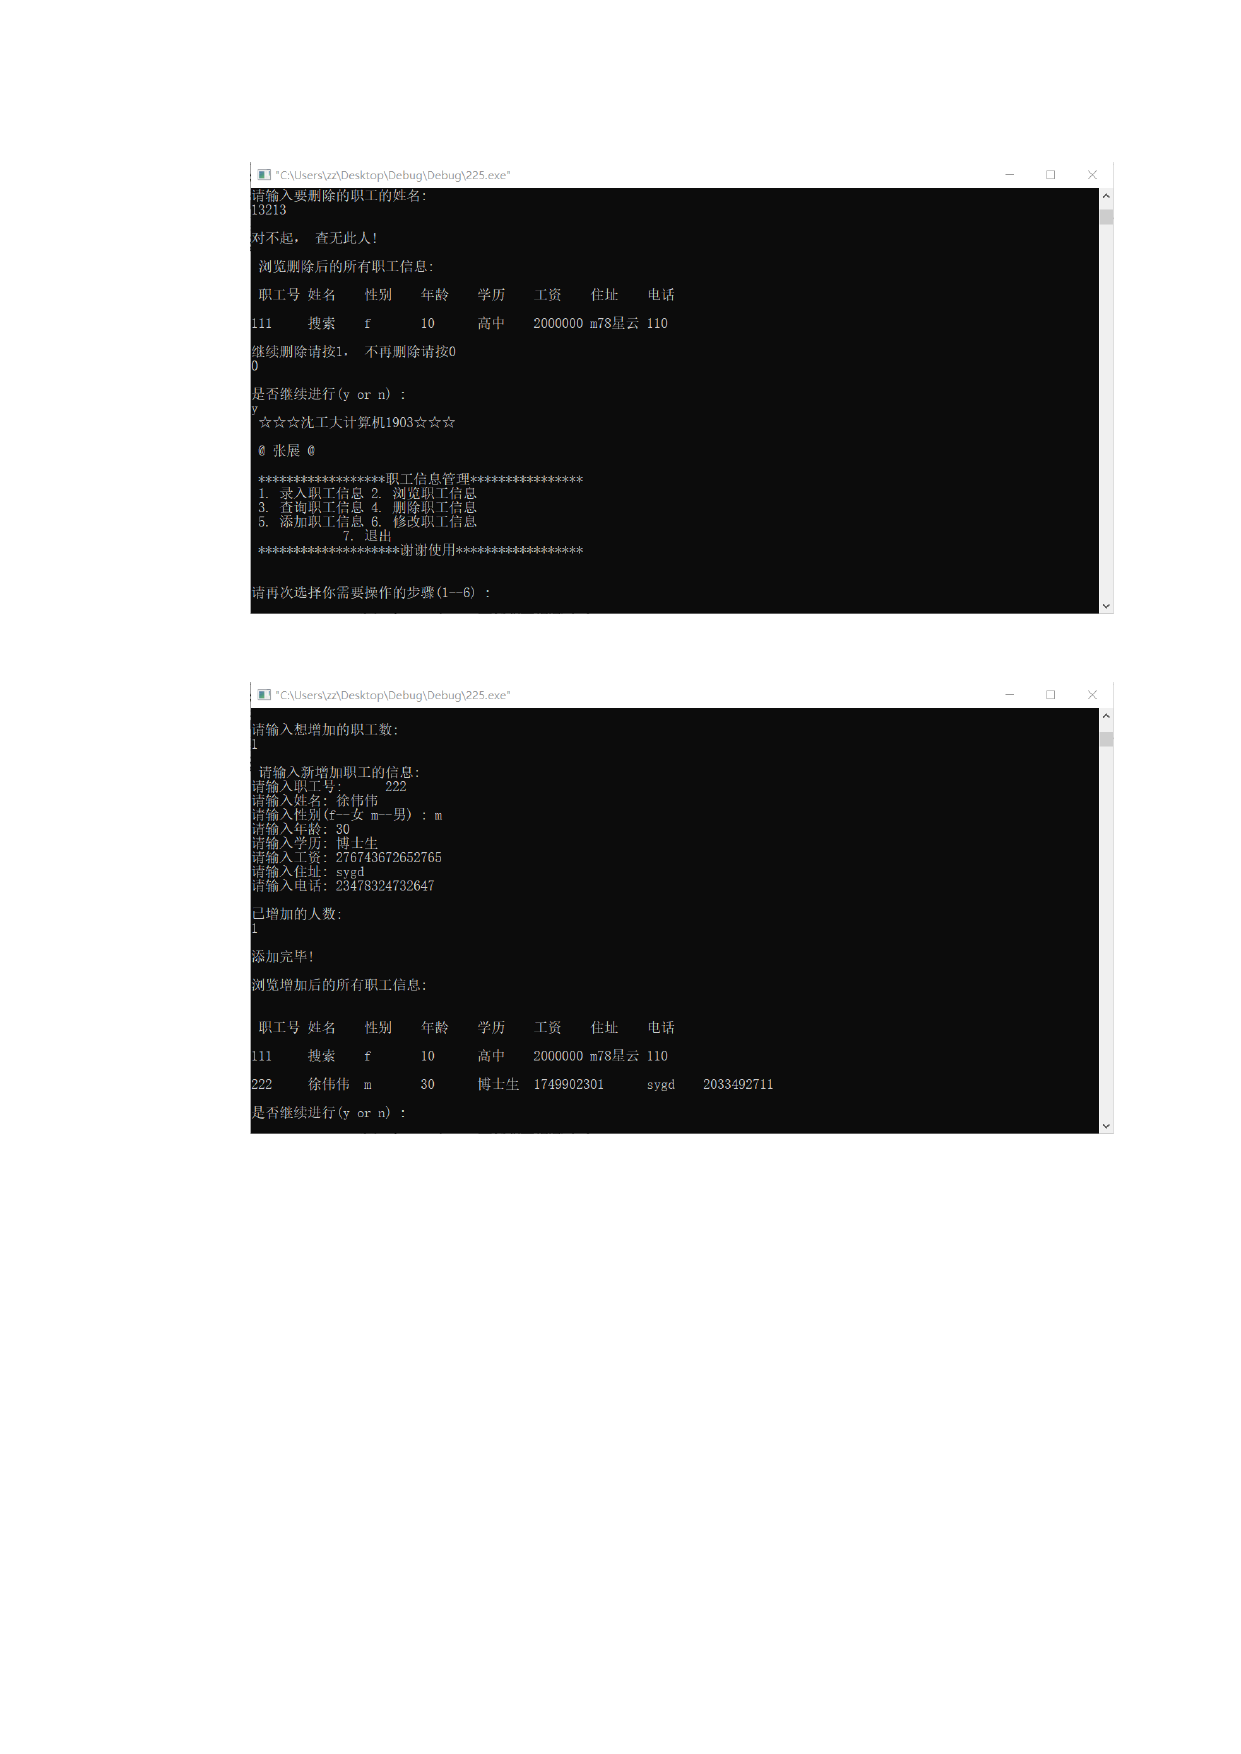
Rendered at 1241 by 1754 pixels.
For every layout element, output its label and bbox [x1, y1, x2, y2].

picture [250, 682, 1114, 1134]
picture [250, 162, 1114, 614]
